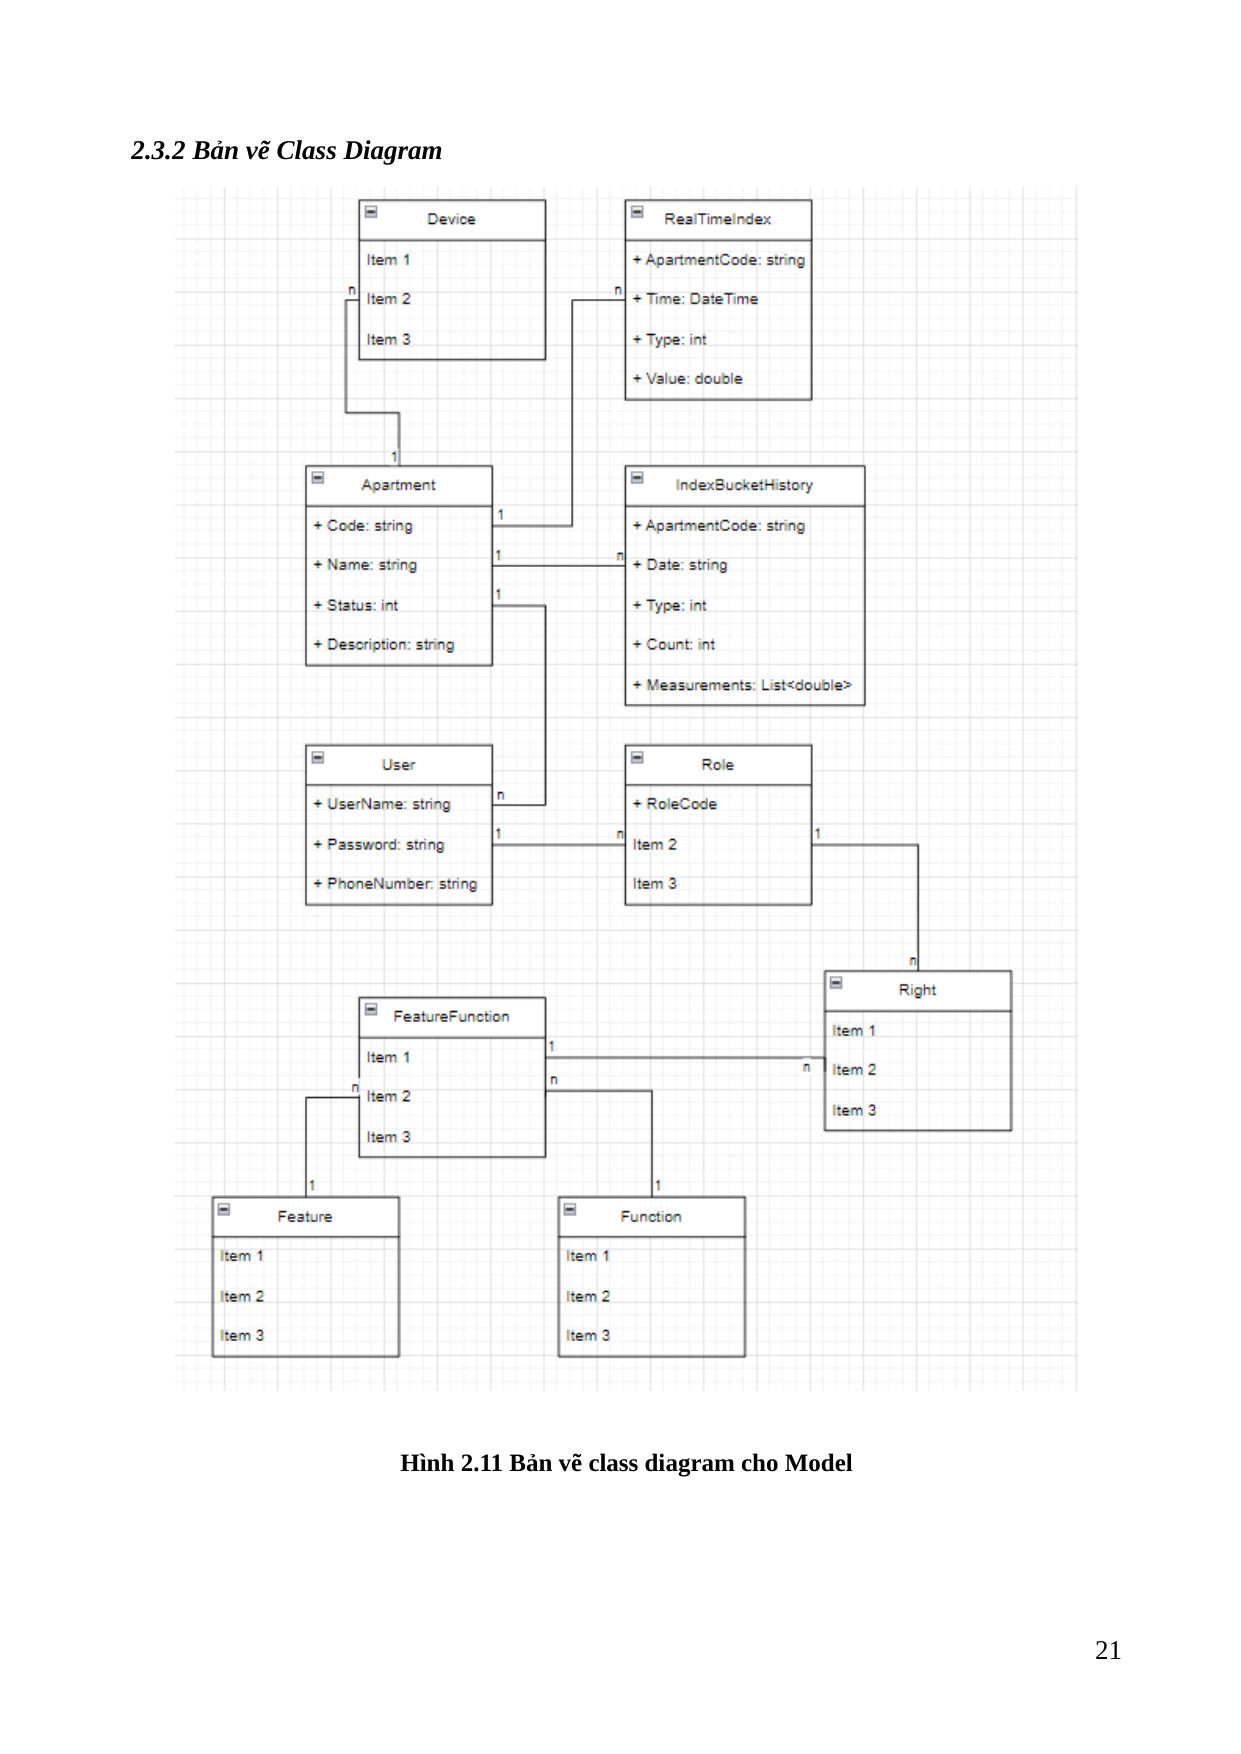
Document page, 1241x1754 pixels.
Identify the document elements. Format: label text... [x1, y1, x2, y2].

picture [175, 187, 1078, 1391]
subtitle Bản vẽ Class Diagram [131, 131, 1122, 169]
